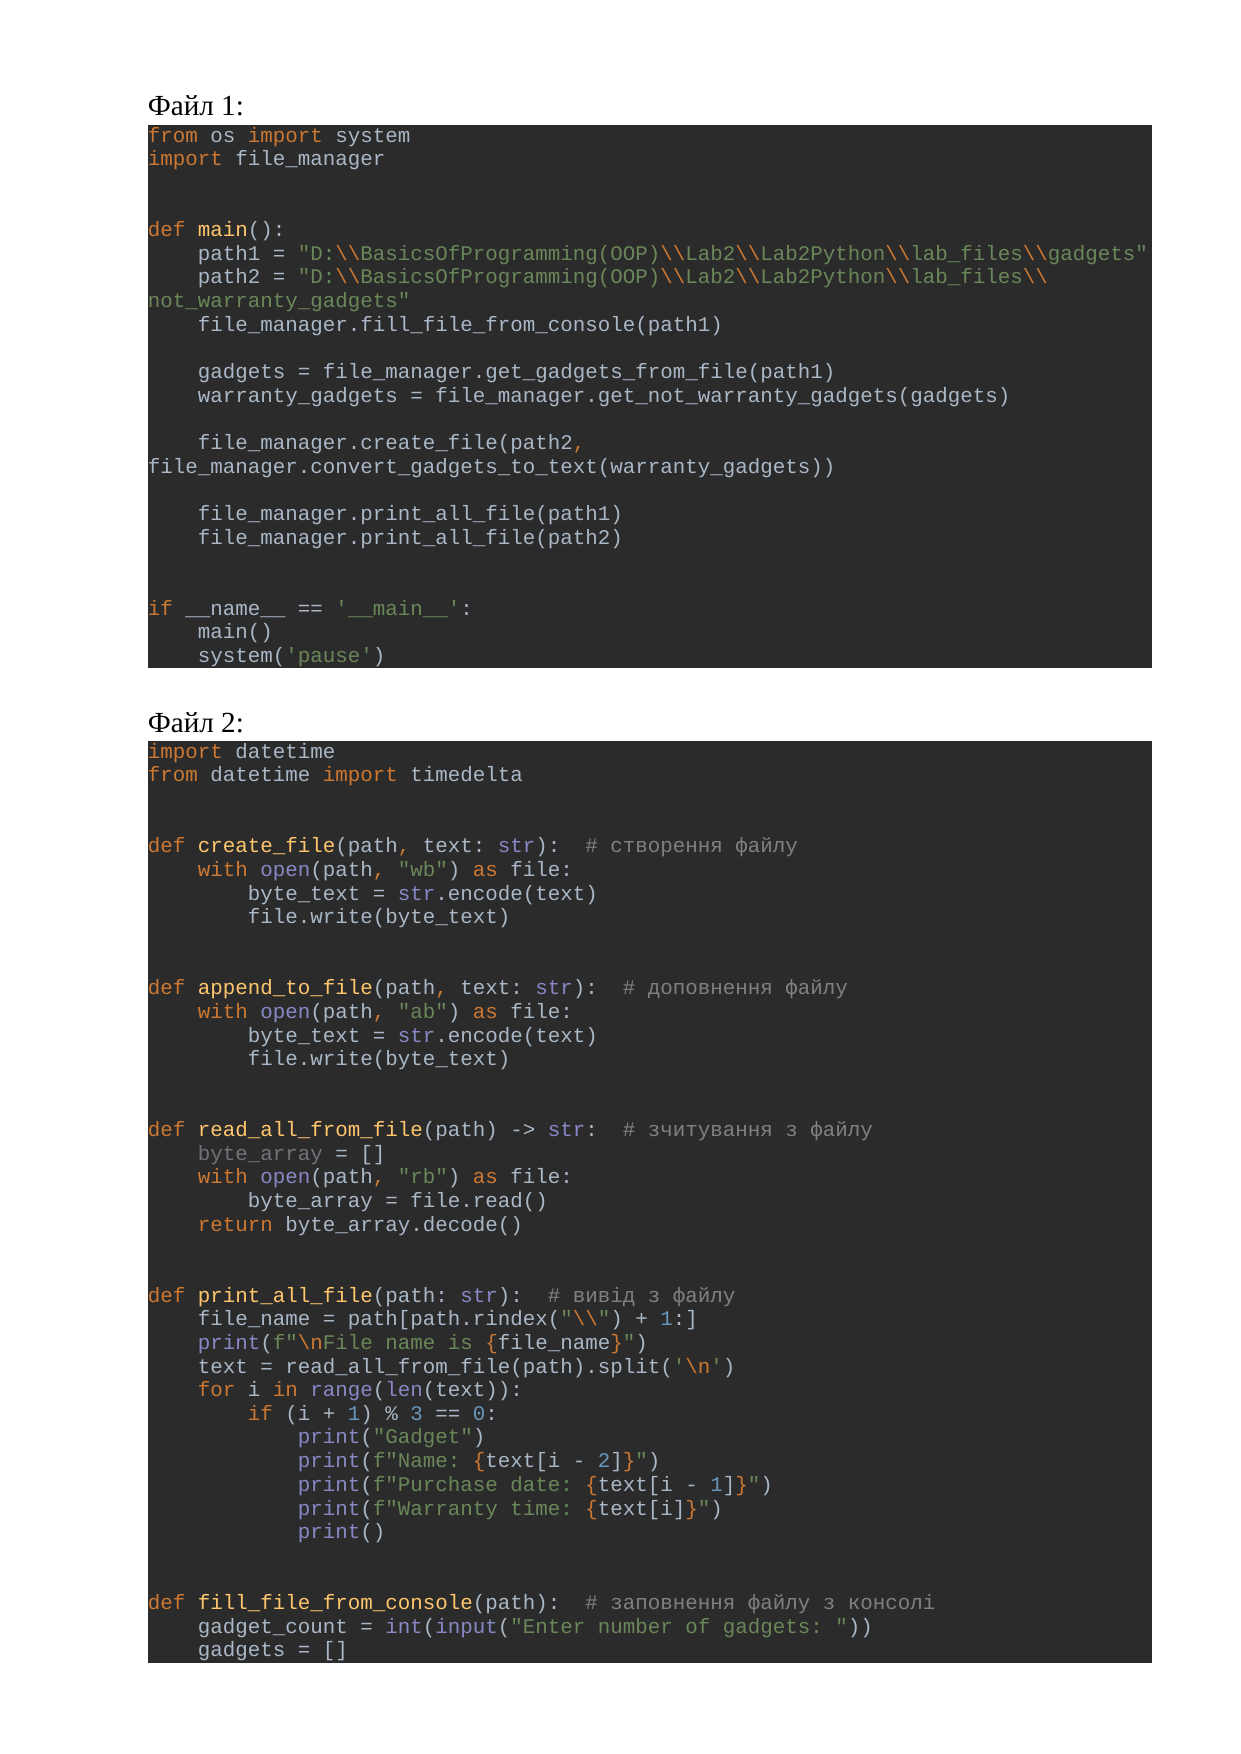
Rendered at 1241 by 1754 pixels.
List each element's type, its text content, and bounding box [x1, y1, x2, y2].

text from os import system import file_manager def main(): path1 = "D:\\BasicsOfProgramming(OOP)\\Lab2\\Lab2Python\\lab_files\\gadgets" path2 = "D:\\BasicsOfProgramming(OOP)\\Lab2\\Lab2Python\\lab_files\\not_warranty_gadgets" file_manager.fill_file_from_console(path1) gadgets = file_manager.get_gadgets_from_file(path1) warranty_gadgets = file_manager.get_not_warranty_gadgets(gadgets) file_manager.create_file(path2, file_manager.convert_gadgets_to_text(warranty_gadgets)) file_manager.print_all_file(path1) file_manager.print_all_file(path2) if __name__ == '__main__': main() system('pause') [148, 125, 1152, 668]
text Файл 2: [148, 705, 1152, 738]
text Файл 1: [148, 88, 1152, 122]
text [148, 741, 1152, 1663]
